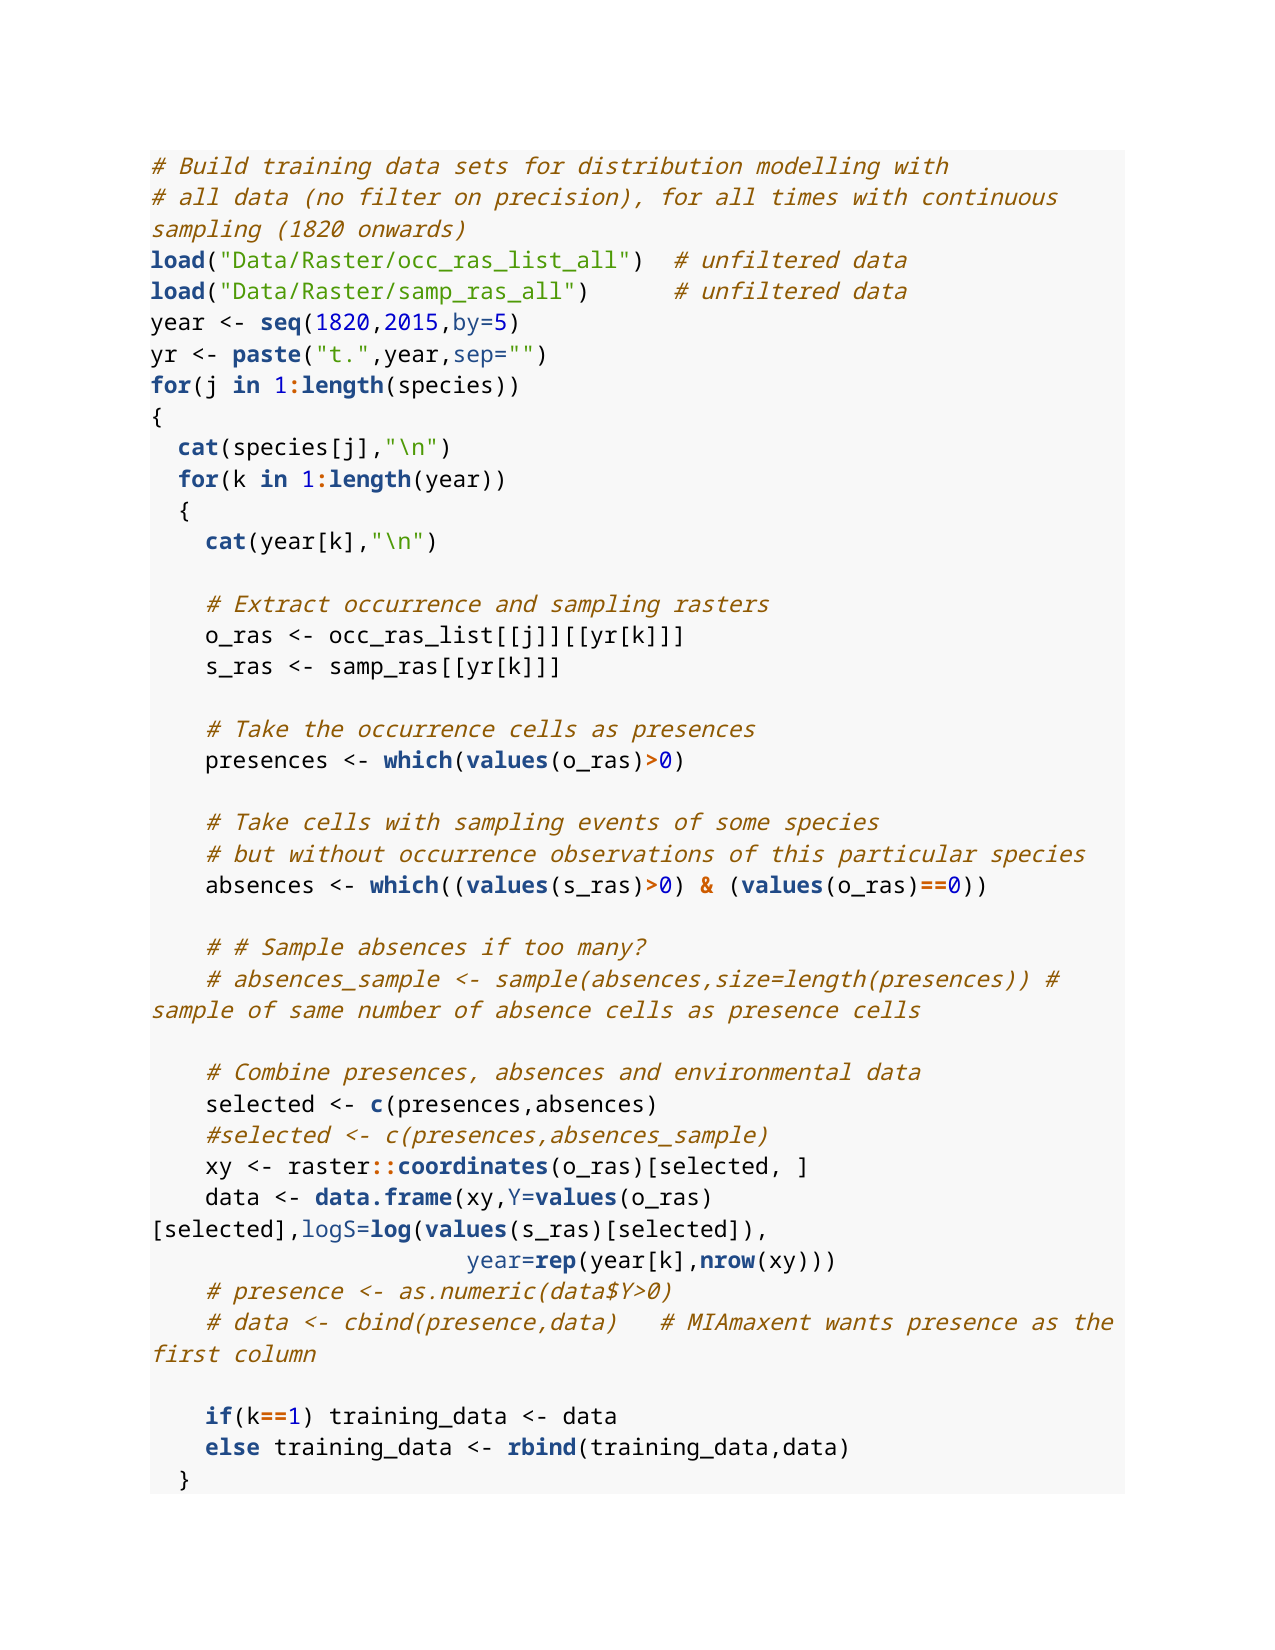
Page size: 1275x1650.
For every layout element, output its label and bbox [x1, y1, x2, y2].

text [150, 150, 1125, 1494]
